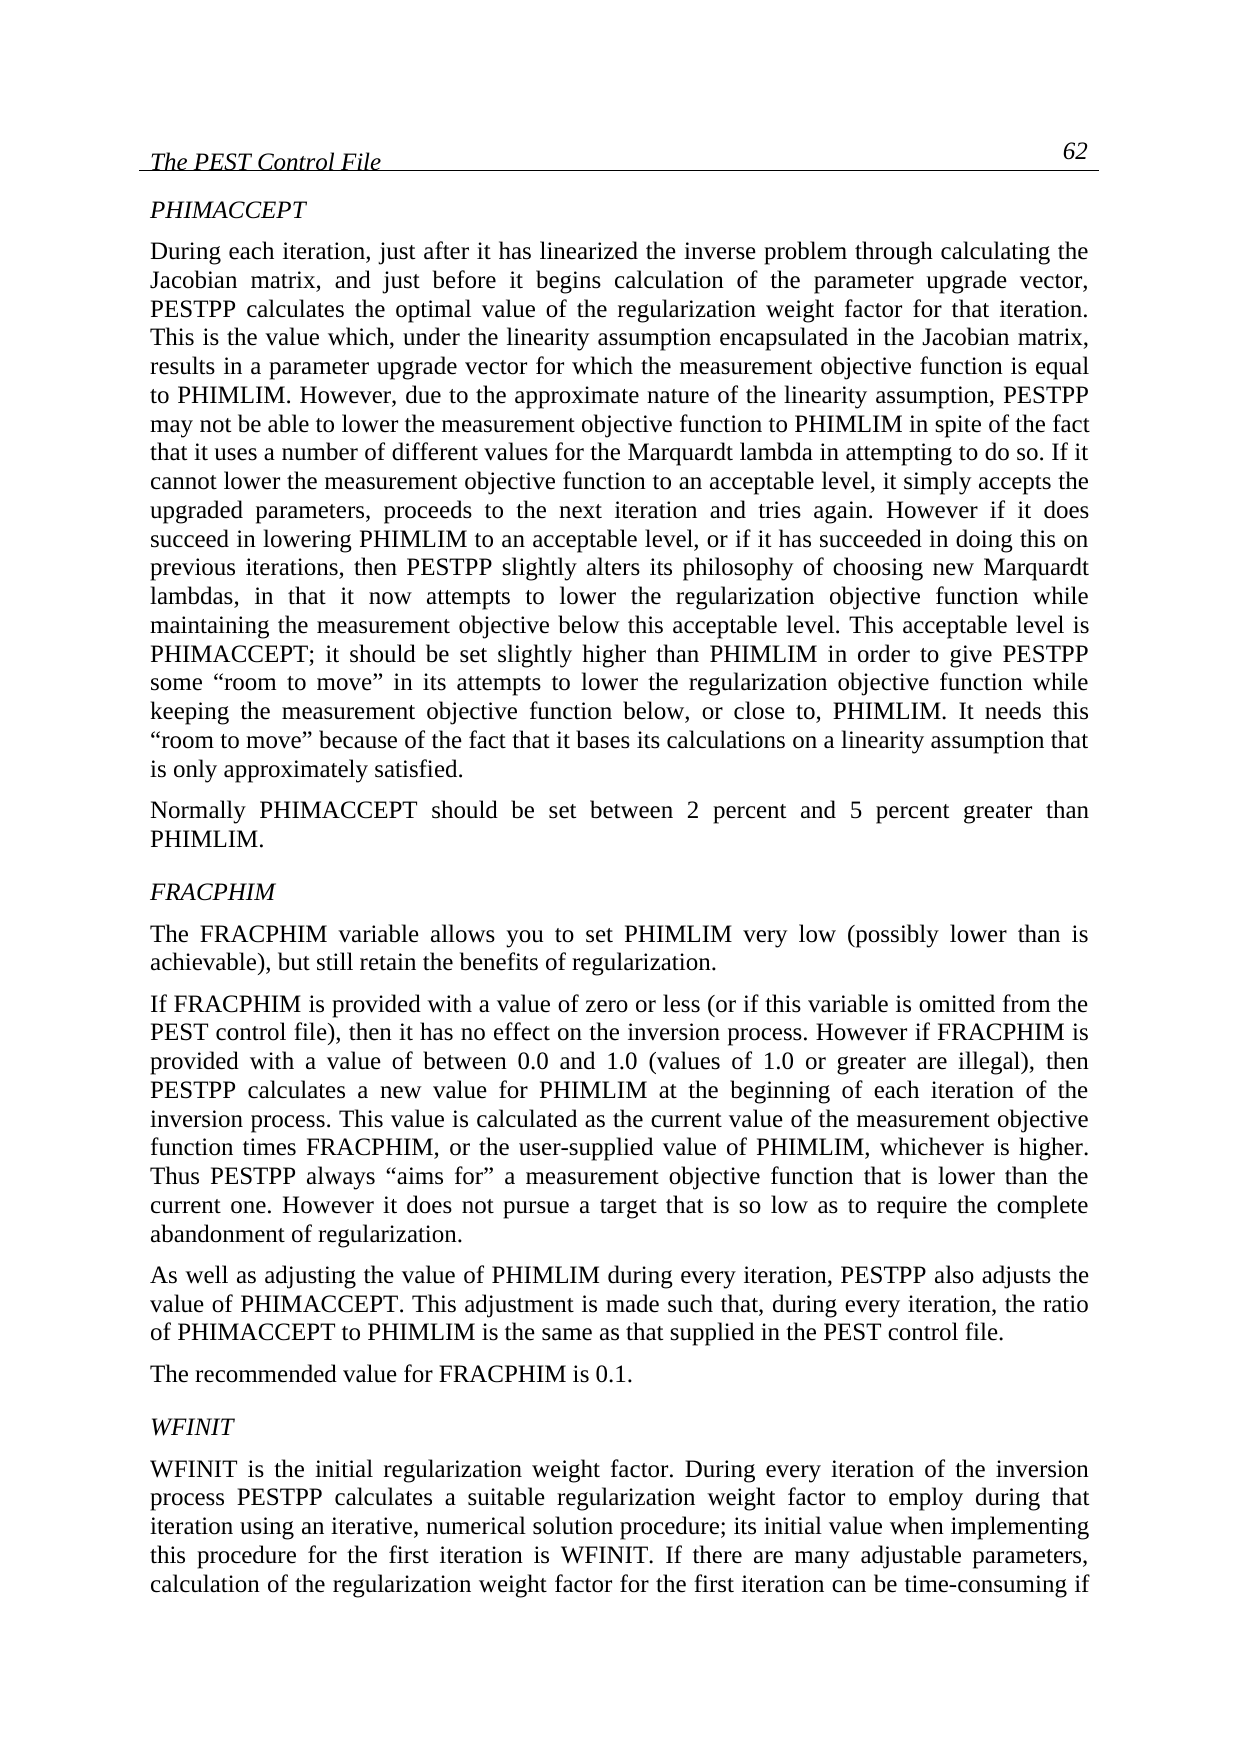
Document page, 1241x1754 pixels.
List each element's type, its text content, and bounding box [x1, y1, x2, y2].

text The FRACPHIM variable allows you to set PHIMLIM very low (possibly lower than is achievable), but still retain the benefits of regularization. [150, 919, 1090, 976]
subtitle FRACPHIM [150, 877, 1090, 906]
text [150, 1454, 1090, 1597]
subtitle WFINIT [150, 1412, 1090, 1441]
text During each iteration, just after it has linearized the inverse problem through calculating the Jacobian matrix, and just before it begins calculation of the parameter upgrade vector, PESTPP calculates the optimal value of the regularization weight factor for that iteration. This is the value which, under the linearity assumption encapsulated in the Jacobian matrix, results in a parameter upgrade vector for which the measurement objective function is equal to PHIMLIM. However, due to the approximate nature of the linearity assumption, PESTPP may not be able to lower the measurement objective function to PHIMLIM in spite of the fact that it uses a number of different values for the Marquardt lambda in attempting to do so. If it cannot lower the measurement objective function to an acceptable level, it simply accepts the upgraded parameters, proceeds to the next iteration and tries again. However if it does succeed in lowering PHIMLIM to an acceptable level, or if it has succeeded in doing this on previous iterations, then PESTPP slightly alters its philosophy of choosing new Marquardt lambdas, in that it now attempts to lower the regularization objective function while maintaining the measurement objective below this acceptable level. This acceptable level is PHIMACCEPT; it should be set slightly higher than PHIMLIM in order to give PESTPP some “room to move” in its attempts to lower the regularization objective function while keeping the measurement objective function below, or close to, PHIMLIM. It needs this “room to move” because of the fact that it bases its calculations on a linearity assumption that is only approximately satisfied. [150, 236, 1090, 782]
subtitle PHIMACCEPT [150, 195, 1090, 224]
text The recommended value for FRACPHIM is 0.1. [150, 1359, 1090, 1387]
text If FRACPHIM is provided with a value of zero or less (or if this variable is omitted from the PEST control file), then it has no effect on the inversion process. However if FRACPHIM is provided with a value of between 0.0 and 1.0 (values of 1.0 or greater are illegal), then PESTPP calculates a new value for PHIMLIM at the beginning of each iteration of the inversion process. This value is calculated as the current value of the measurement objective function times FRACPHIM, or the user-supplied value of PHIMLIM, whichever is higher. Thus PESTPP always “aims for” a measurement objective function that is lower than the current one. However it does not pursue a target that is so low as to require the complete abandonment of regularization. [150, 989, 1090, 1247]
text Normally PHIMACCEPT should be set between 2 percent and 5 percent greater than PHIMLIM. [150, 795, 1090, 852]
text As well as adjusting the value of PHIMLIM during every iteration, PESTPP also adjusts the value of PHIMACCEPT. This adjustment is made such that, during every iteration, the ratio of PHIMACCEPT to PHIMLIM is the same as that supplied in the PEST control file. [150, 1260, 1090, 1346]
